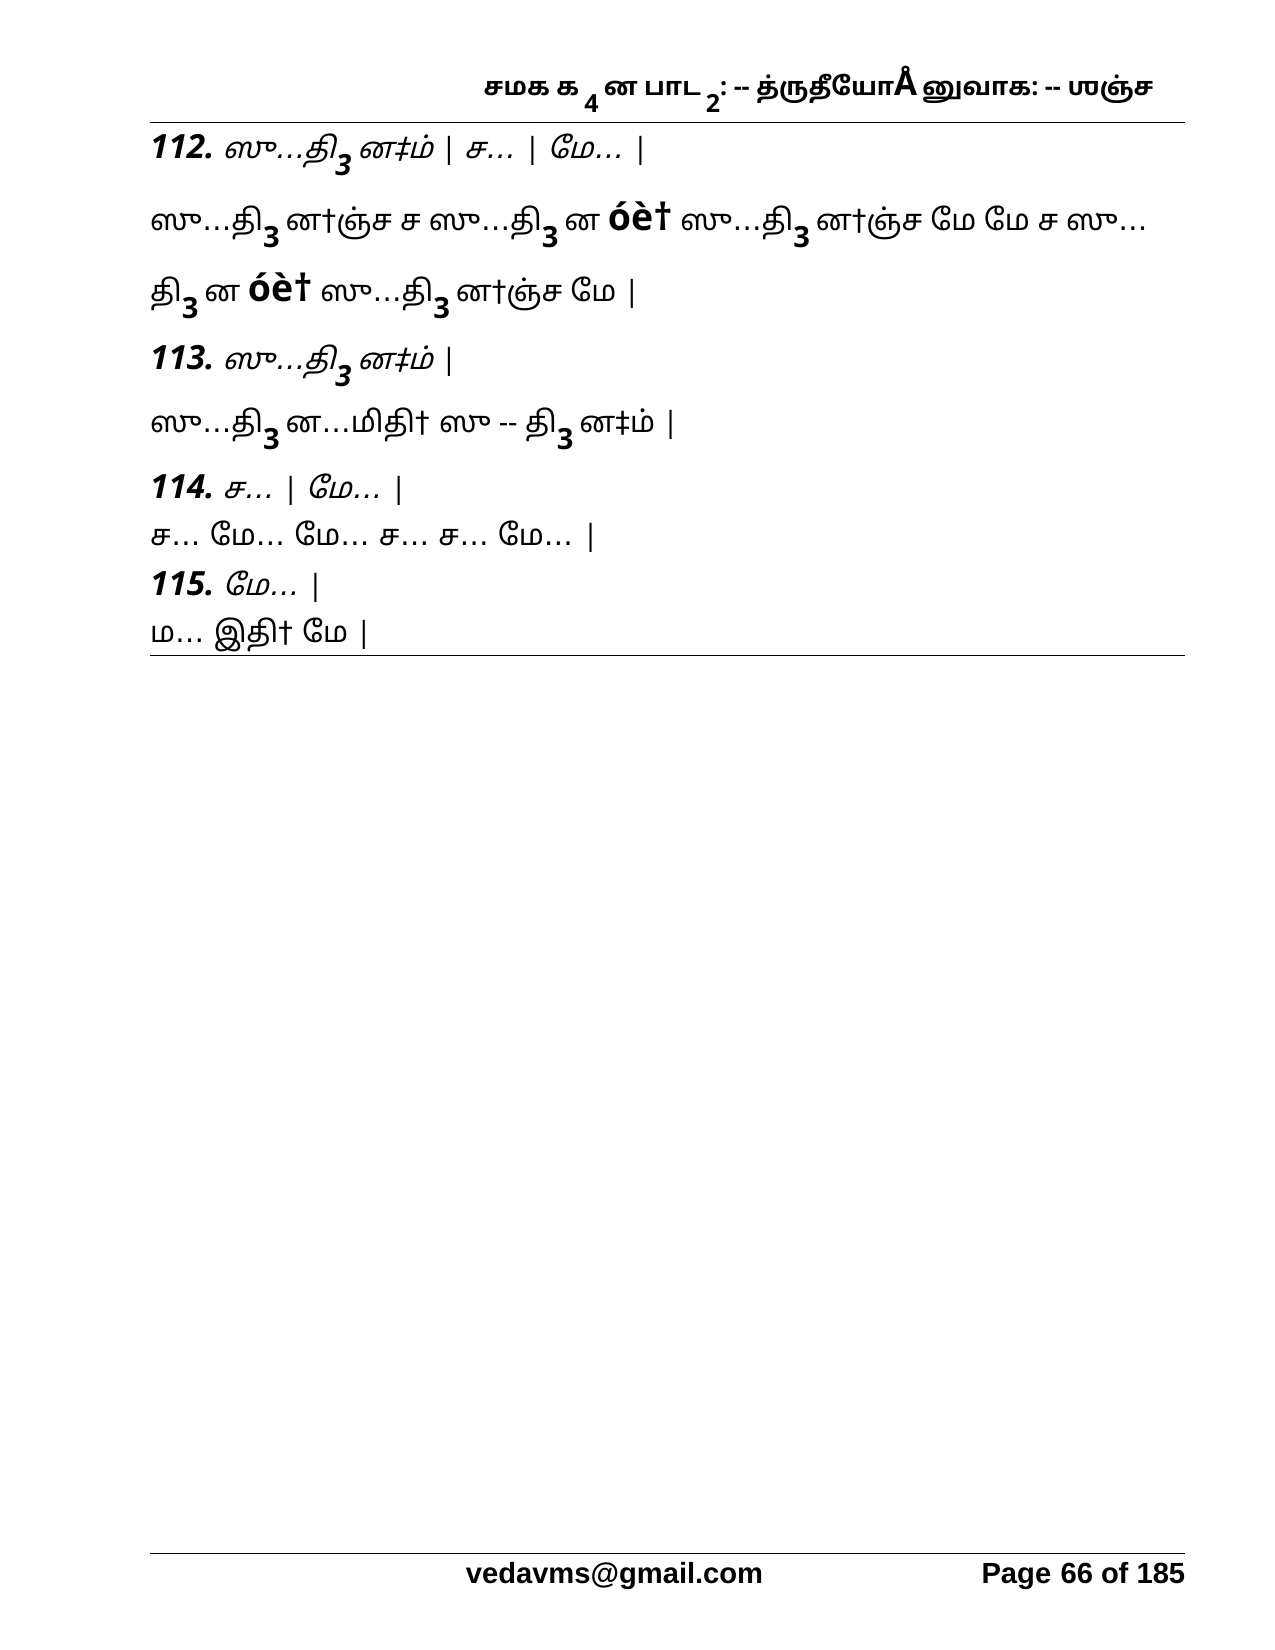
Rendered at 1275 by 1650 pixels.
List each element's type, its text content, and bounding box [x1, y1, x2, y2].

text 115. மே… | [150, 560, 1185, 606]
text 112. ஸு…தி3ன‡ம் | ச… | மே… | [150, 123, 1185, 184]
text ம… இதி† மே | [150, 611, 1185, 655]
text 113. ஸு…தி3ன‡ம் | [150, 334, 1185, 395]
text 114. ச… | மே… | [150, 463, 1185, 509]
text ஸு…தி3ன…மிதி† ஸு -- தி3ன‡ம் | [150, 401, 1185, 457]
text ச… மே… மே… ச… ச… மே… | [150, 514, 1185, 556]
text ஸு…தி3ன†ஞ்ச ச ஸு…தி3னóè† ஸு…தி3ன†ஞ்ச மே மே ச ஸு…தி3னóè† ஸு…தி3ன†ஞ்ச மே | [150, 190, 1185, 327]
